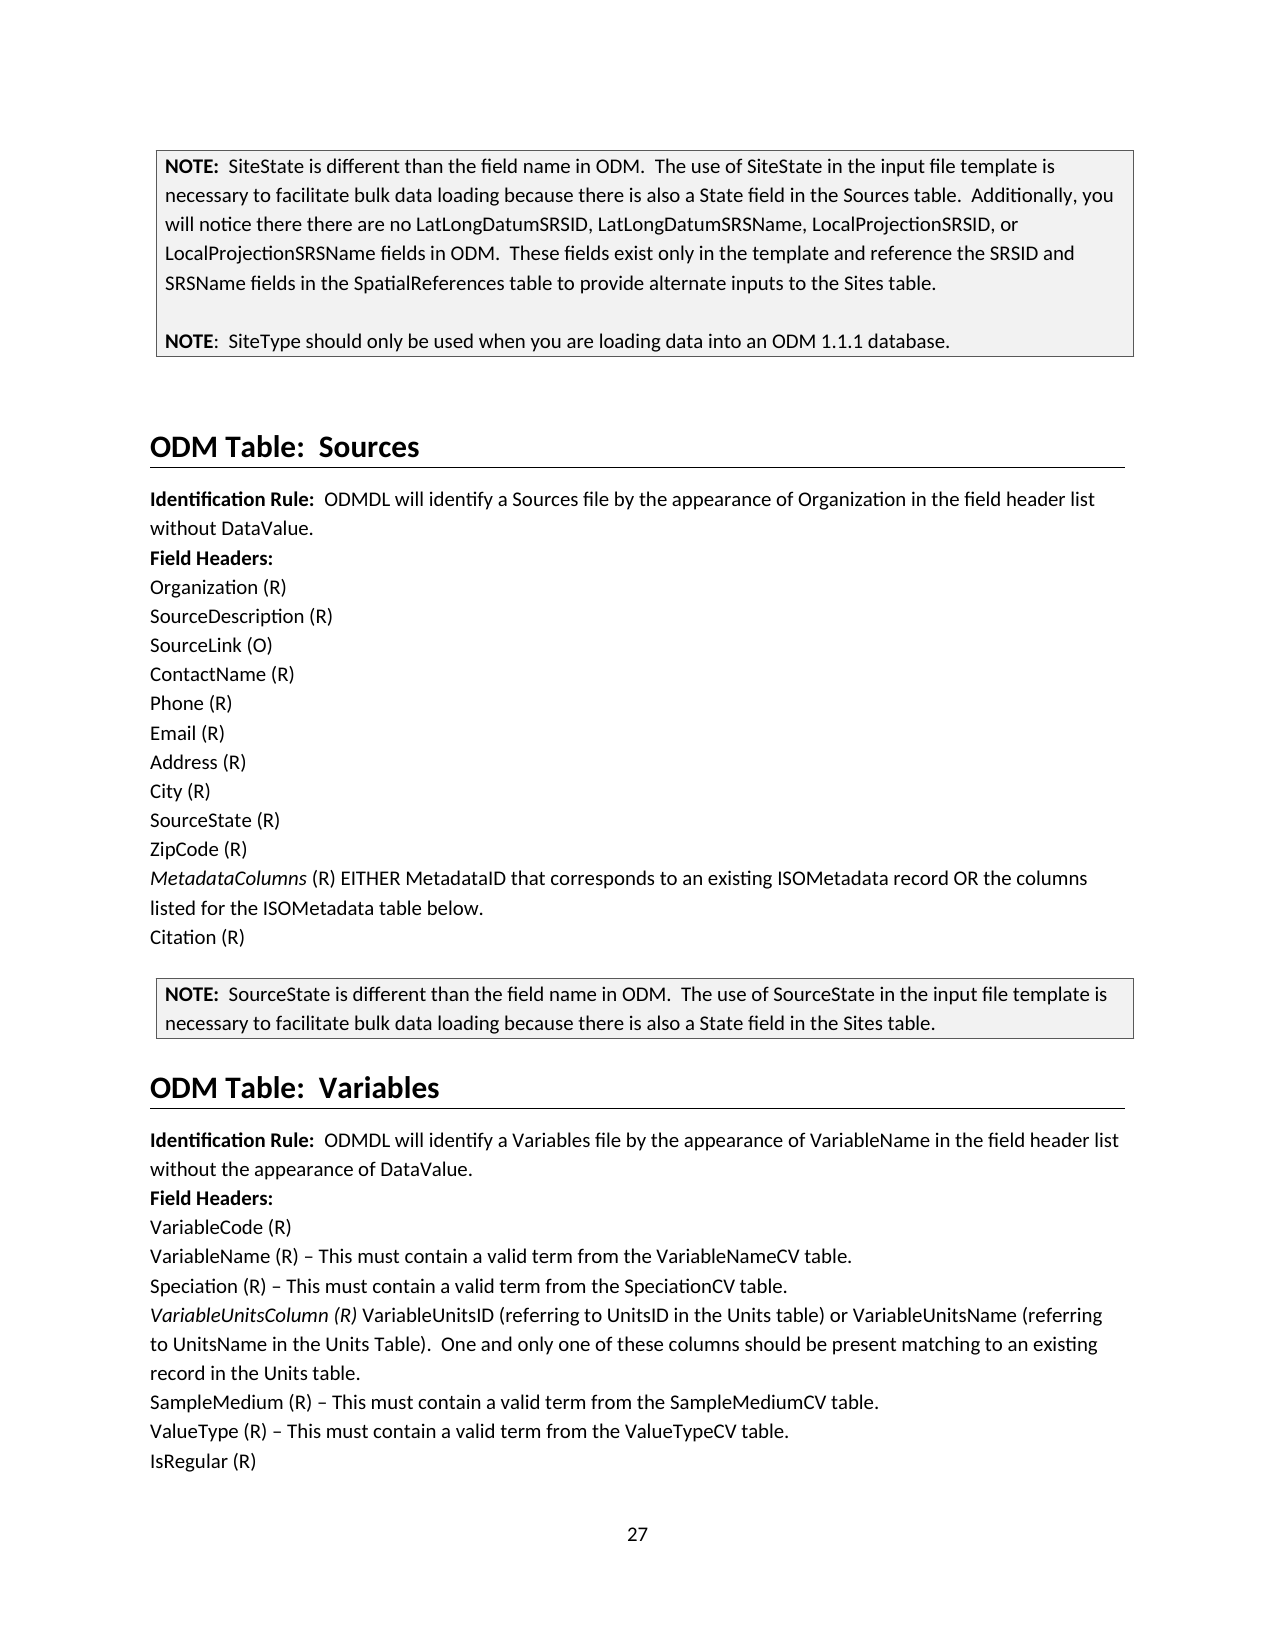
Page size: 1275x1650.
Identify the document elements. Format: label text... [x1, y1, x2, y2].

text Address (R) [150, 749, 1125, 774]
text MetadataColumns (R) EITHER MetadataID that corresponds to an existing ISOMetadata record OR the columns listed for the ISOMetadata table below. [150, 866, 1125, 920]
text NOTE: SiteState is different than the field name in ODM. The use of SiteState in the input file template is necessary to facilitate bulk data loading because there is also a State field in the Sources table. Additionally, you will notice there there are no LatLongDatumSRSID, LatLongDatumSRSName, LocalProjectionSRSID, or LocalProjectionSRSName fields in ODM. These fields exist only in the template and reference the SRSID and SRSName fields in the SpatialReferences table to provide alternate inputs to the Sites table. [157, 151, 1133, 295]
text ValueType (R) – This must contain a valid term from the ValueTypeCV table. [150, 1419, 1125, 1444]
text ZipCode (R) [150, 836, 1125, 862]
text ContactName (R) [150, 661, 1125, 687]
text Phone (R) [150, 691, 1125, 716]
text Citation (R) [150, 924, 1125, 949]
text Field Headers: [150, 545, 1125, 570]
text VariableUnitsColumn (R) VariableUnitsID (referring to UnitsID in the Units table) or VariableUnitsName (referring to UnitsName in the Units Table). One and only one of these columns should be present matching to an existing record in the Units table. [150, 1302, 1125, 1386]
text Identification Rule: ODMDL will identify a Variables file by the appearance of VariableName in the field header list without the appearance of DataValue. [150, 1127, 1125, 1182]
text Email (R) [150, 720, 1125, 745]
text SampleMedium (R) – This must contain a valid term from the SampleMediumCV table. [150, 1389, 1125, 1415]
text IsRegular (R) [150, 1448, 1125, 1473]
text SourceLink (O) [150, 632, 1125, 658]
text VariableName (R) – This must contain a valid term from the VariableNameCV table. [150, 1244, 1125, 1269]
text Organization (R) [150, 574, 1125, 599]
subtitle ODM Table: Variables [150, 1068, 1125, 1108]
subtitle ODM Table: Sources [150, 427, 1125, 467]
text SourceDescription (R) [150, 603, 1125, 628]
text NOTE: SiteType should only be used when you are loading data into an ODM 1.1.1 database. [157, 325, 1133, 356]
text Field Headers: [150, 1185, 1125, 1211]
text City (R) [150, 778, 1125, 803]
text VariableCode (R) [150, 1214, 1125, 1240]
text NOTE: SourceState is different than the field name in ODM. The use of SourceState in the input file template is necessary to facilitate bulk data loading because there is also a State field in the Sites table. [157, 979, 1133, 1038]
text SourceState (R) [150, 807, 1125, 833]
text Speciation (R) – This must contain a valid term from the SpeciationCV table. [150, 1273, 1125, 1298]
text Identification Rule: ODMDL will identify a Sources file by the appearance of Organization in the field header list without DataValue. [150, 486, 1125, 541]
